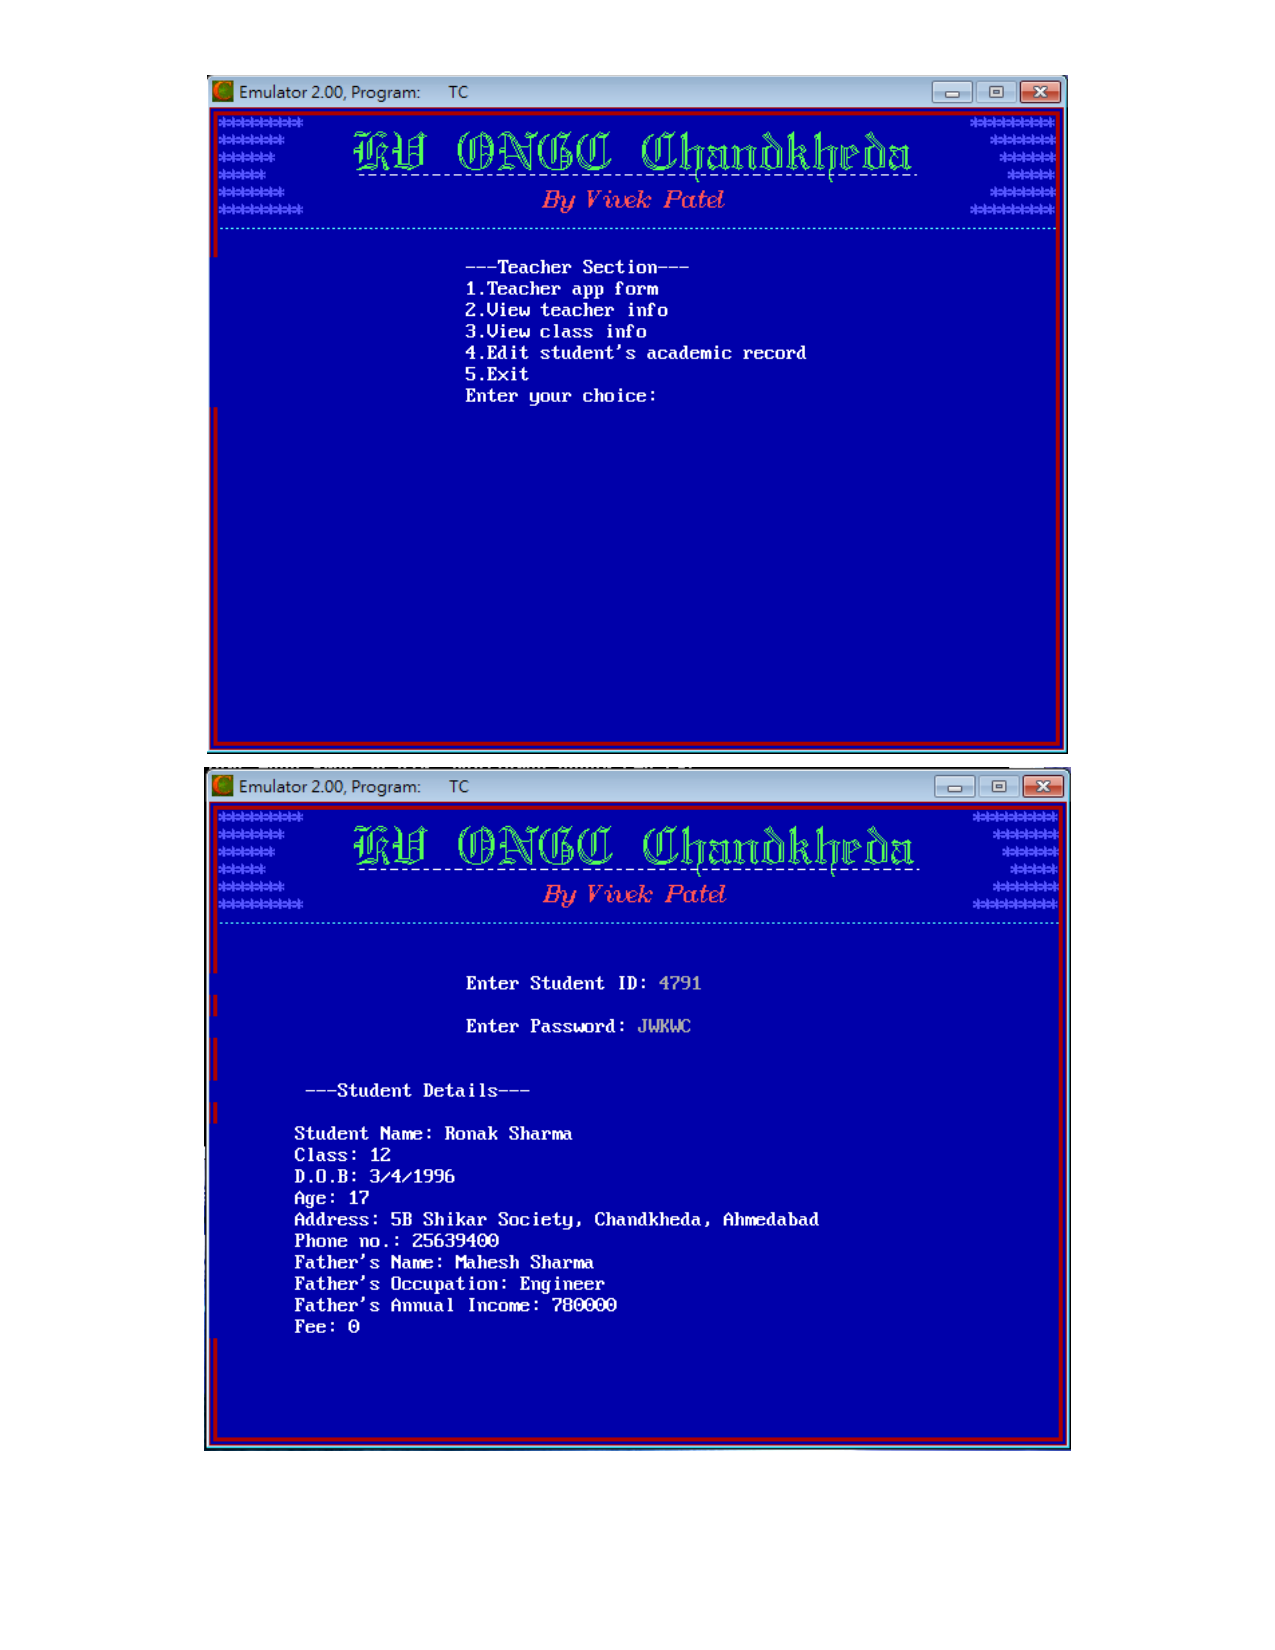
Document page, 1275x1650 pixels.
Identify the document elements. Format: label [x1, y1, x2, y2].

picture [204, 767, 1071, 1451]
picture [207, 75, 1068, 754]
